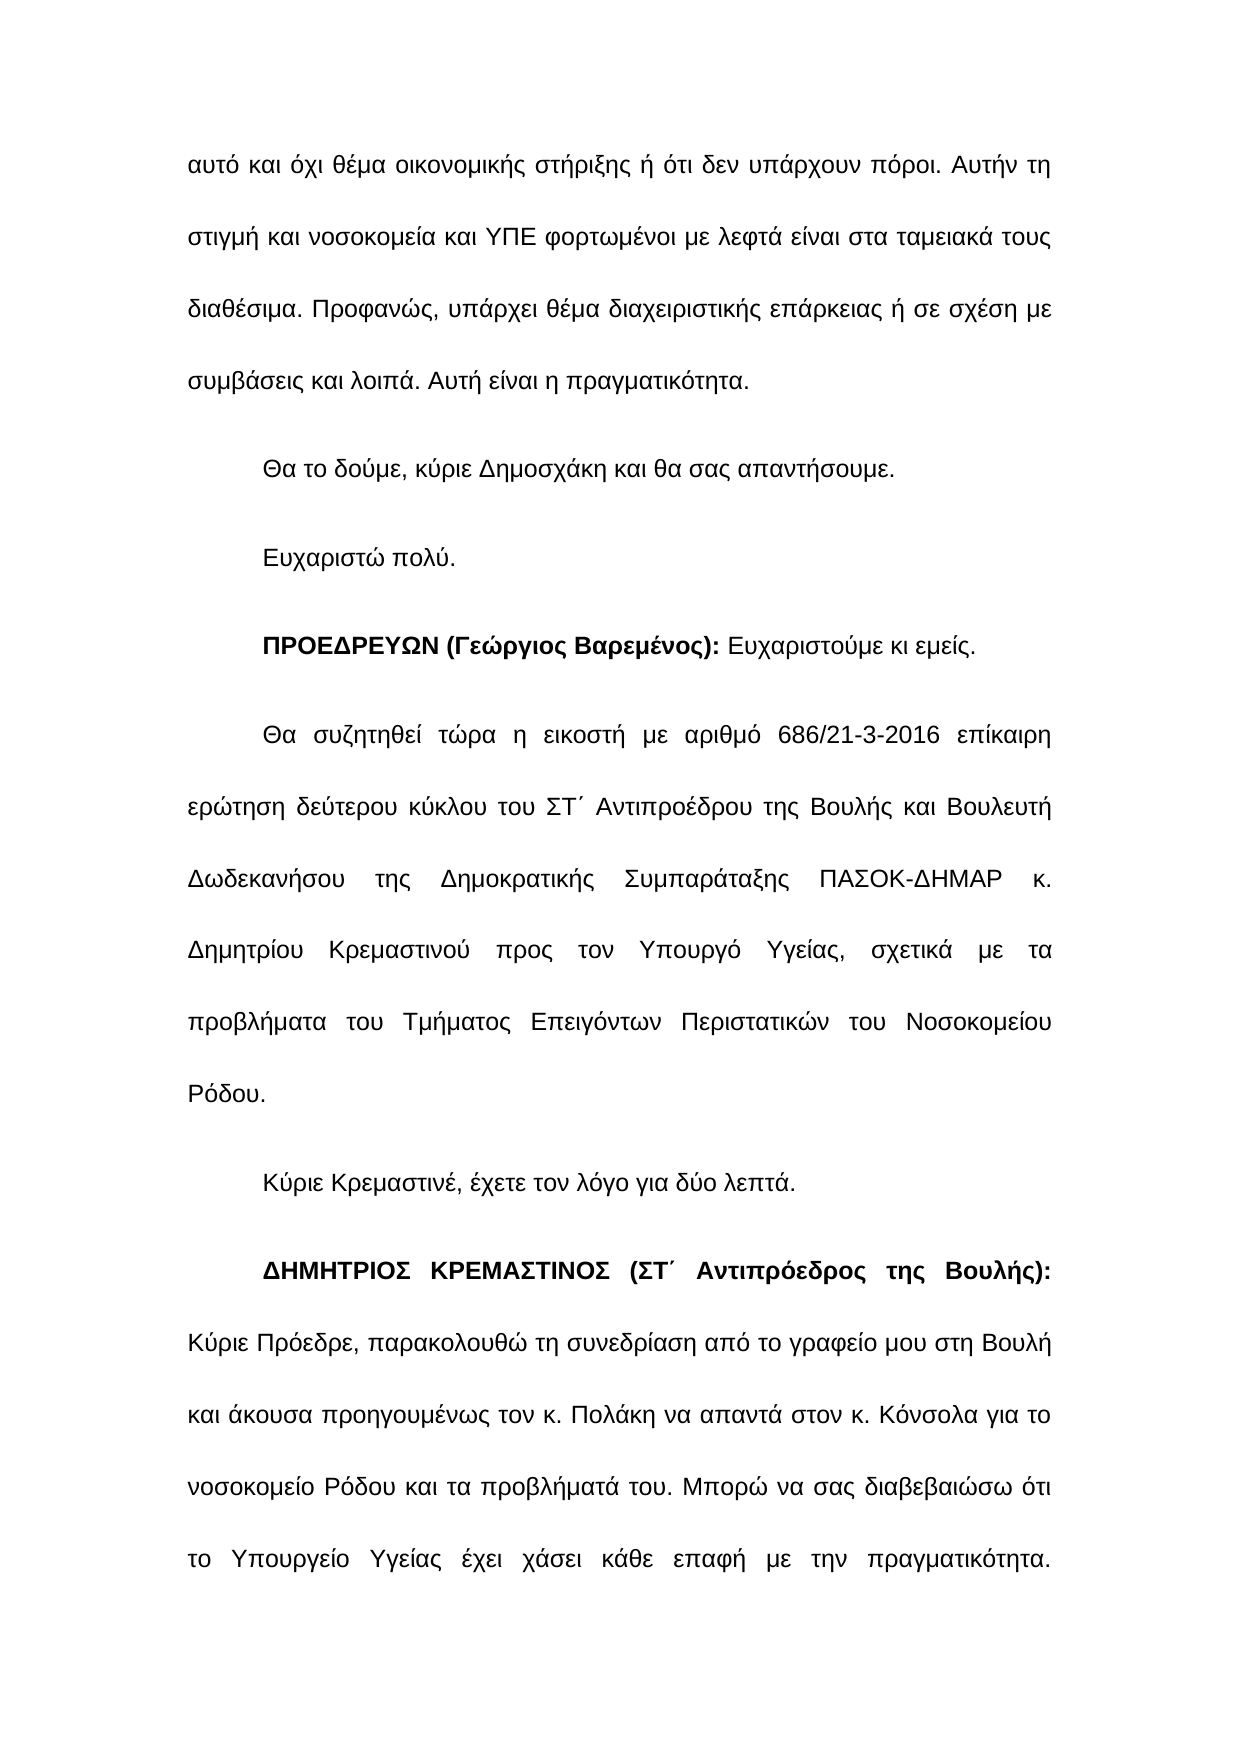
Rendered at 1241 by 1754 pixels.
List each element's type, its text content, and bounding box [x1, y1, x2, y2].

text Θα συζητηθεί τώρα η εικοστή με αριθμό 686/21-3-2016 επίκαιρη ερώτηση δεύτερου κύκλου του ΣΤ΄ Αντιπροέδρου της Βουλής και Βουλευτή Δωδεκανήσου της Δημοκρατικής Συμπαράταξης ΠΑΣΟΚ-ΔΗΜΑΡ κ. Δημητρίου Κρεμαστινού προς τον Υπουργό Υγείας, σχετικά με τα προβλήματα του Τμήματος Επειγόντων Περιστατικών του Νοσοκομείου Ρόδου. [187, 720, 1053, 1108]
text Θα το δούμε, κύριε Δημοσχάκη και θα σας απαντήσουμε. [187, 454, 1053, 483]
text Κύριε Κρεμαστινέ, έχετε τον λόγο για δύο λεπτά. [187, 1168, 1053, 1196]
text Ευχαριστώ πολύ. [187, 543, 1053, 571]
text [187, 150, 1053, 394]
text ΠΡΟΕΔΡΕΥΩΝ (Γεώργιος Βαρεμένος): Ευχαριστούμε κι εμείς. [187, 631, 1053, 660]
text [187, 1256, 1053, 1572]
